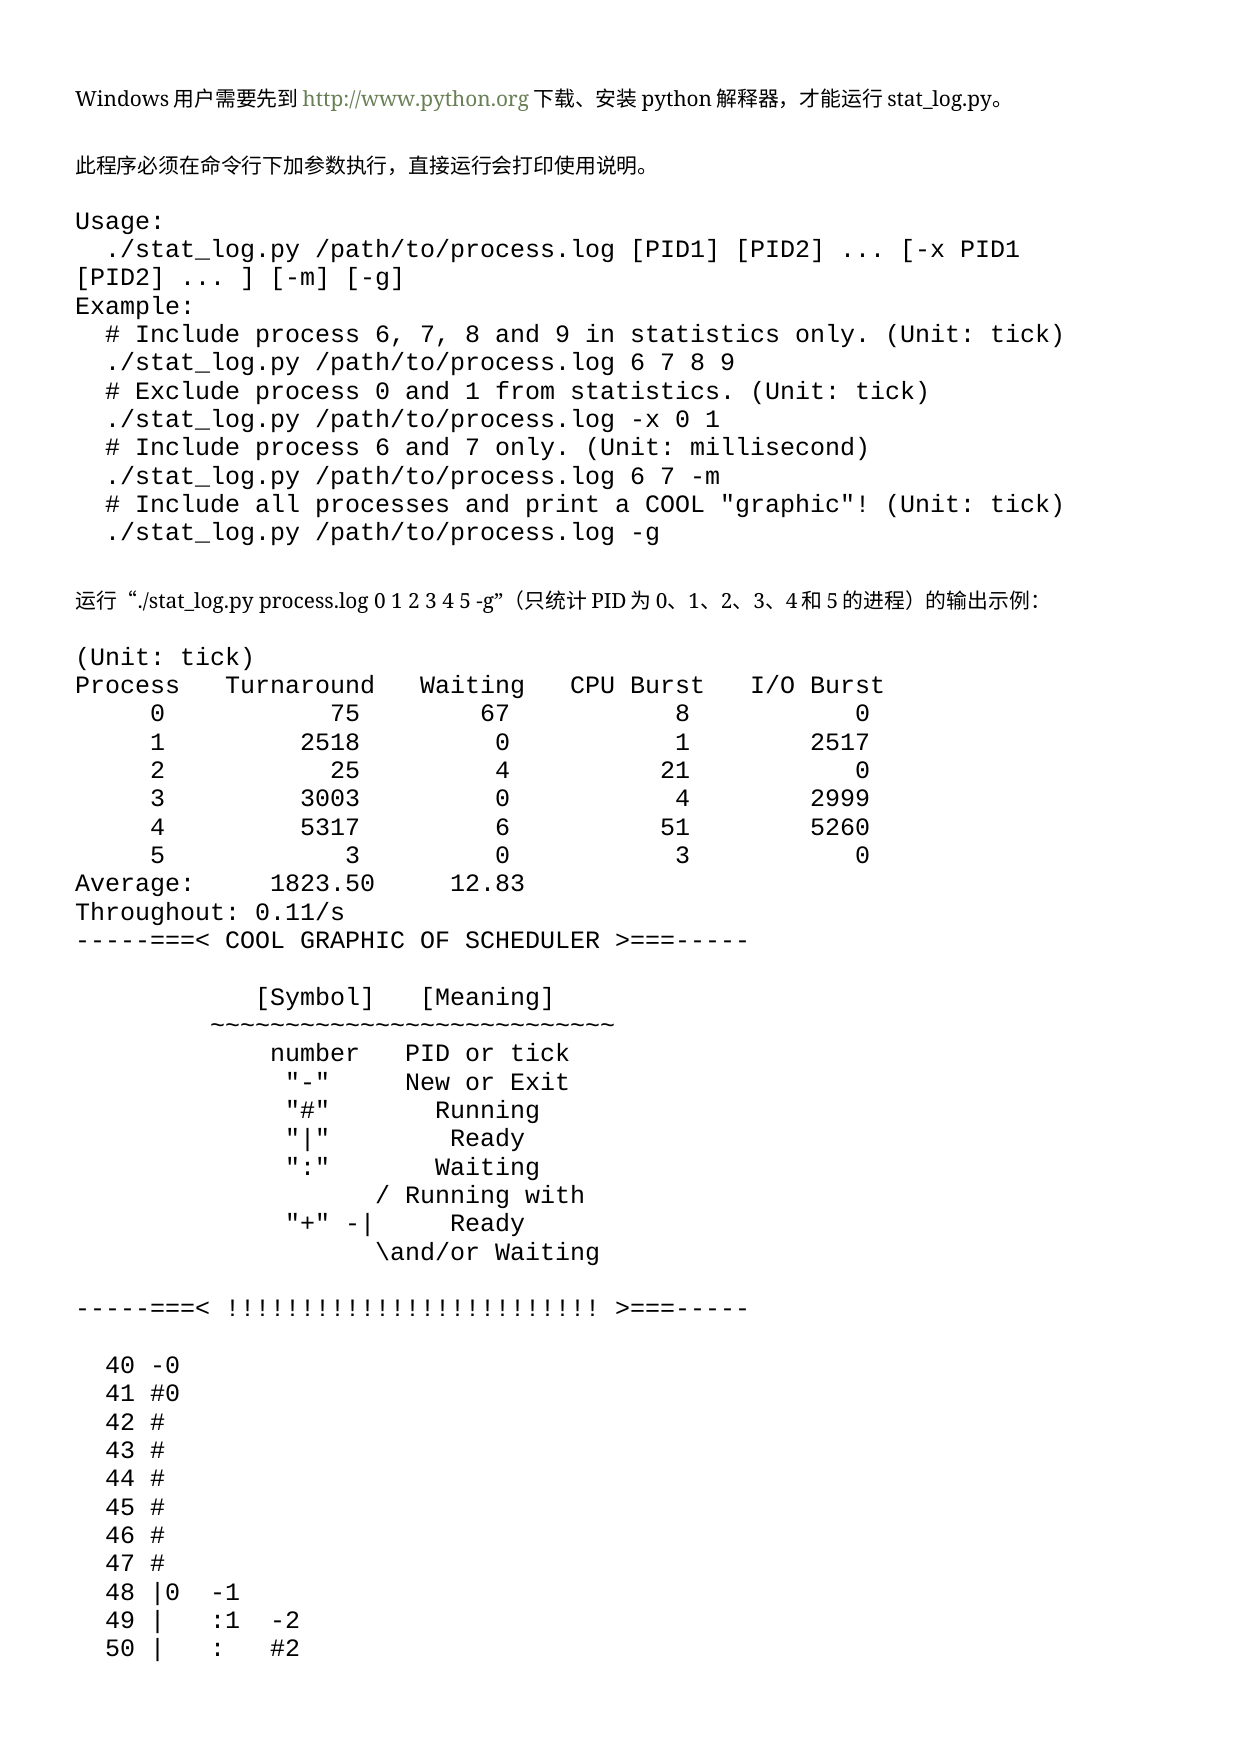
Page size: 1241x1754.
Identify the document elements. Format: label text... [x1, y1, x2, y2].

text 运行“./stat_log.py process.log 0 1 2 3 4 5 -g”（只统计PID为0、1、2、3、4和5的进程）的输出示例： [75, 577, 1165, 615]
text Usage: ./stat_log.py /path/to/process.log [PID1] [PID2] ... [-x PID1 [PID2] ... ] [-m] [-g] Example: # Include process 6, 7, 8 and 9 in statistics only. (Unit: tick) ./stat_log.py /path/to/process.log 6 7 8 9 # Exclude process 0 and 1 from statistics. (Unit: tick) ./stat_log.py /path/to/process.log -x 0 1 # Include process 6 and 7 only. (Unit: millisecond) ./stat_log.py /path/to/process.log 6 7 -m # Include all processes and print a COOL "graphic"! (Unit: tick) ./stat_log.py /path/to/process.log -g [75, 208, 1165, 548]
text 此程序必须在命令行下加参数执行，直接运行会打印使用说明。 [75, 142, 1165, 179]
text Windows用户需要先到http://www.python.org下载、安装python解释器，才能运行stat_log.py。 [75, 75, 1165, 112]
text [75, 644, 1165, 1664]
